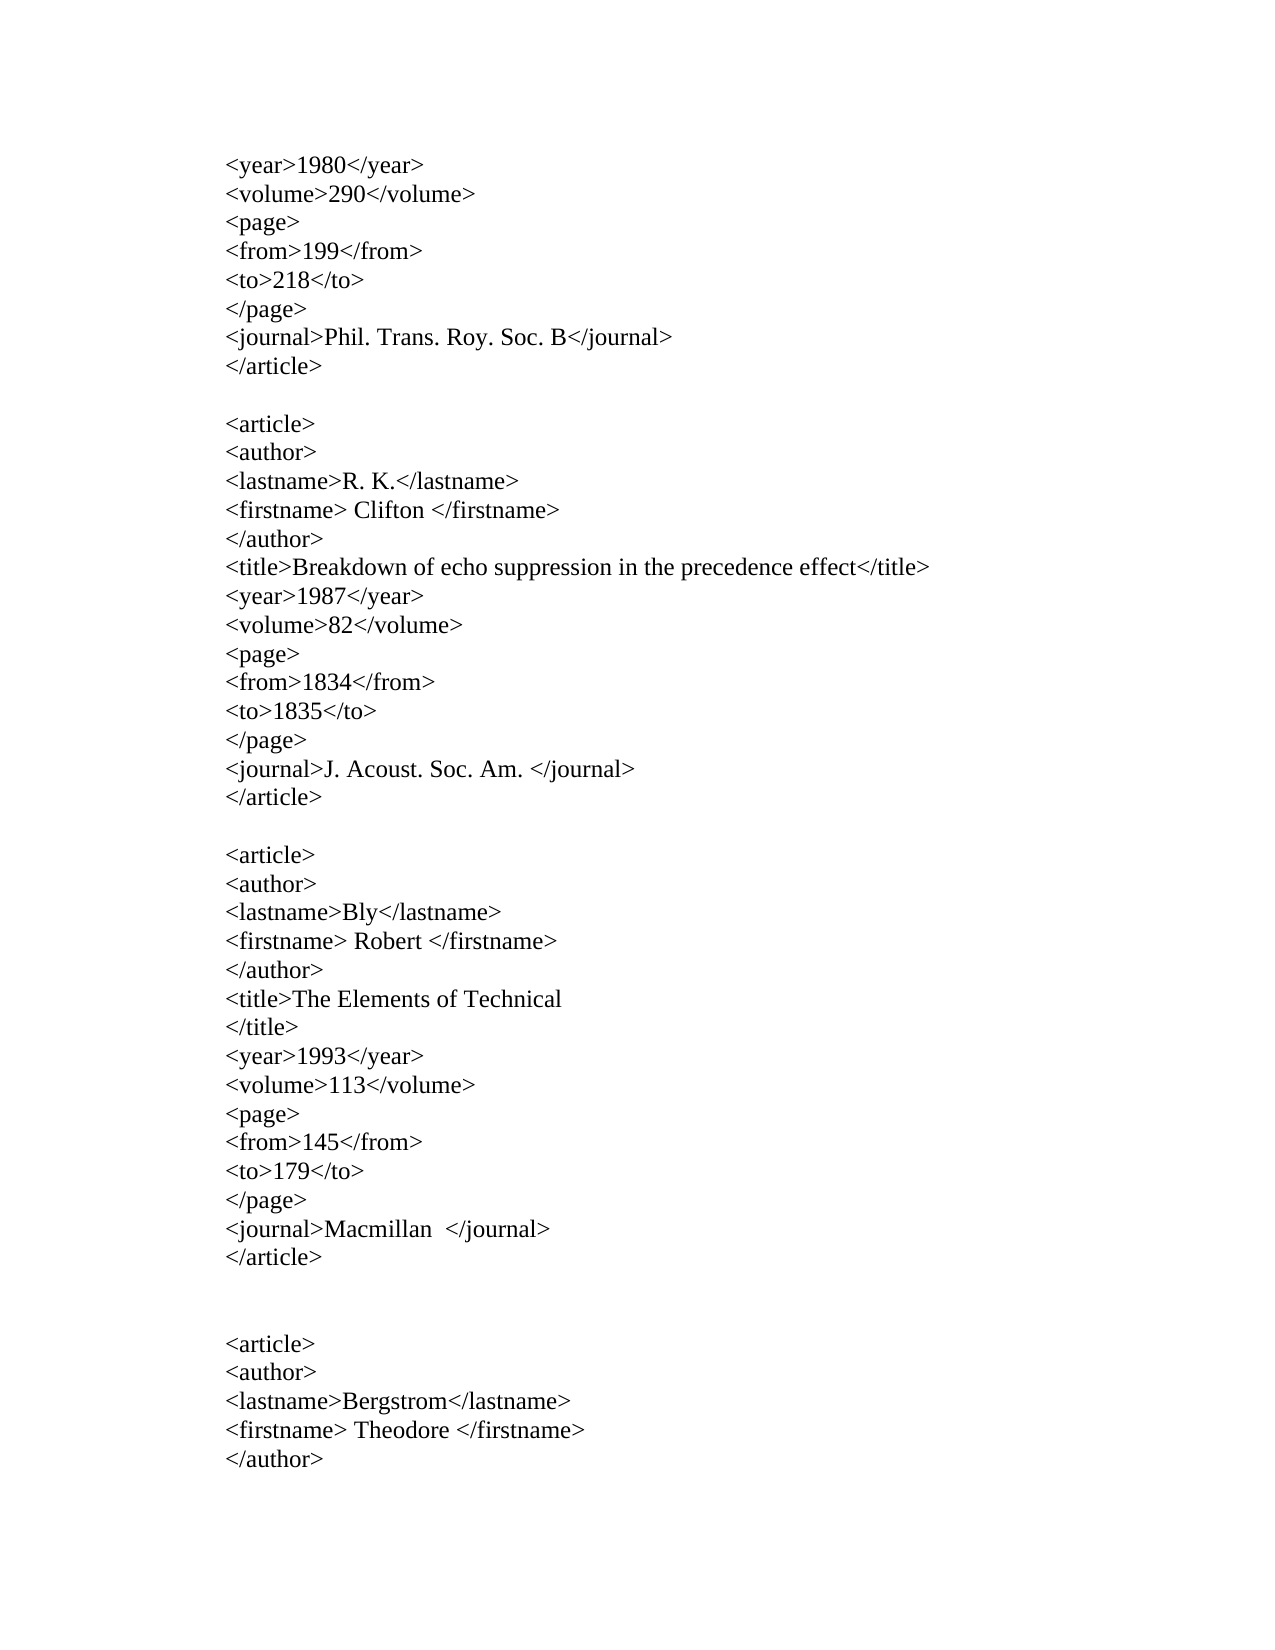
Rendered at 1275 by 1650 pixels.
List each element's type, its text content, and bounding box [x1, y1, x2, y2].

text <to>218</to> [150, 265, 1125, 294]
text <to>179</to> [150, 1156, 1125, 1185]
text <author> [150, 437, 1125, 466]
text </article> [150, 1242, 1125, 1271]
text <article> [150, 409, 1125, 437]
text <page> [150, 1099, 1125, 1127]
text <firstname> Theodore </firstname> [150, 1415, 1125, 1444]
text <page> [150, 639, 1125, 667]
text <journal>J. Acoust. Soc. Am. </journal> [150, 754, 1125, 782]
text <article> [150, 1329, 1125, 1357]
text <volume>82</volume> [150, 610, 1125, 639]
text <firstname> Clifton </firstname> [150, 495, 1125, 524]
text </page> [150, 1185, 1125, 1214]
text </title> [150, 1012, 1125, 1041]
text <firstname> Robert </firstname> [150, 926, 1125, 955]
text </author> [150, 1444, 1125, 1472]
text <volume>113</volume> [150, 1070, 1125, 1099]
text <from>199</from> [150, 236, 1125, 265]
text </author> [150, 524, 1125, 552]
text <year>1993</year> [150, 1041, 1125, 1070]
text </page> [150, 725, 1125, 754]
text </author> [150, 955, 1125, 984]
text <article> [150, 840, 1125, 869]
text </article> [150, 782, 1125, 811]
text </article> [150, 351, 1125, 380]
text </page> [150, 294, 1125, 322]
text <journal>Phil. Trans. Roy. Soc. B</journal> [150, 322, 1125, 351]
text <year>1987</year> [150, 581, 1125, 610]
text <to>1835</to> [150, 696, 1125, 725]
text <year>1980</year> [150, 150, 1125, 179]
text <from>1834</from> [150, 667, 1125, 696]
text <lastname>Bly</lastname> [150, 897, 1125, 926]
text <volume>290</volume> [150, 179, 1125, 207]
text <page> [225, 207, 1125, 236]
text <title>The Elements of Technical [150, 984, 1125, 1012]
text <author> [150, 869, 1125, 897]
text <lastname>R. K.</lastname> [150, 466, 1125, 495]
text <title>Breakdown of echo suppression in the precedence effect</title> [150, 552, 1125, 581]
text <from>145</from> [150, 1127, 1125, 1156]
text <lastname>Bergstrom</lastname> [150, 1386, 1125, 1415]
text <author> [150, 1357, 1125, 1386]
text <journal>Macmillan </journal> [150, 1214, 1125, 1242]
